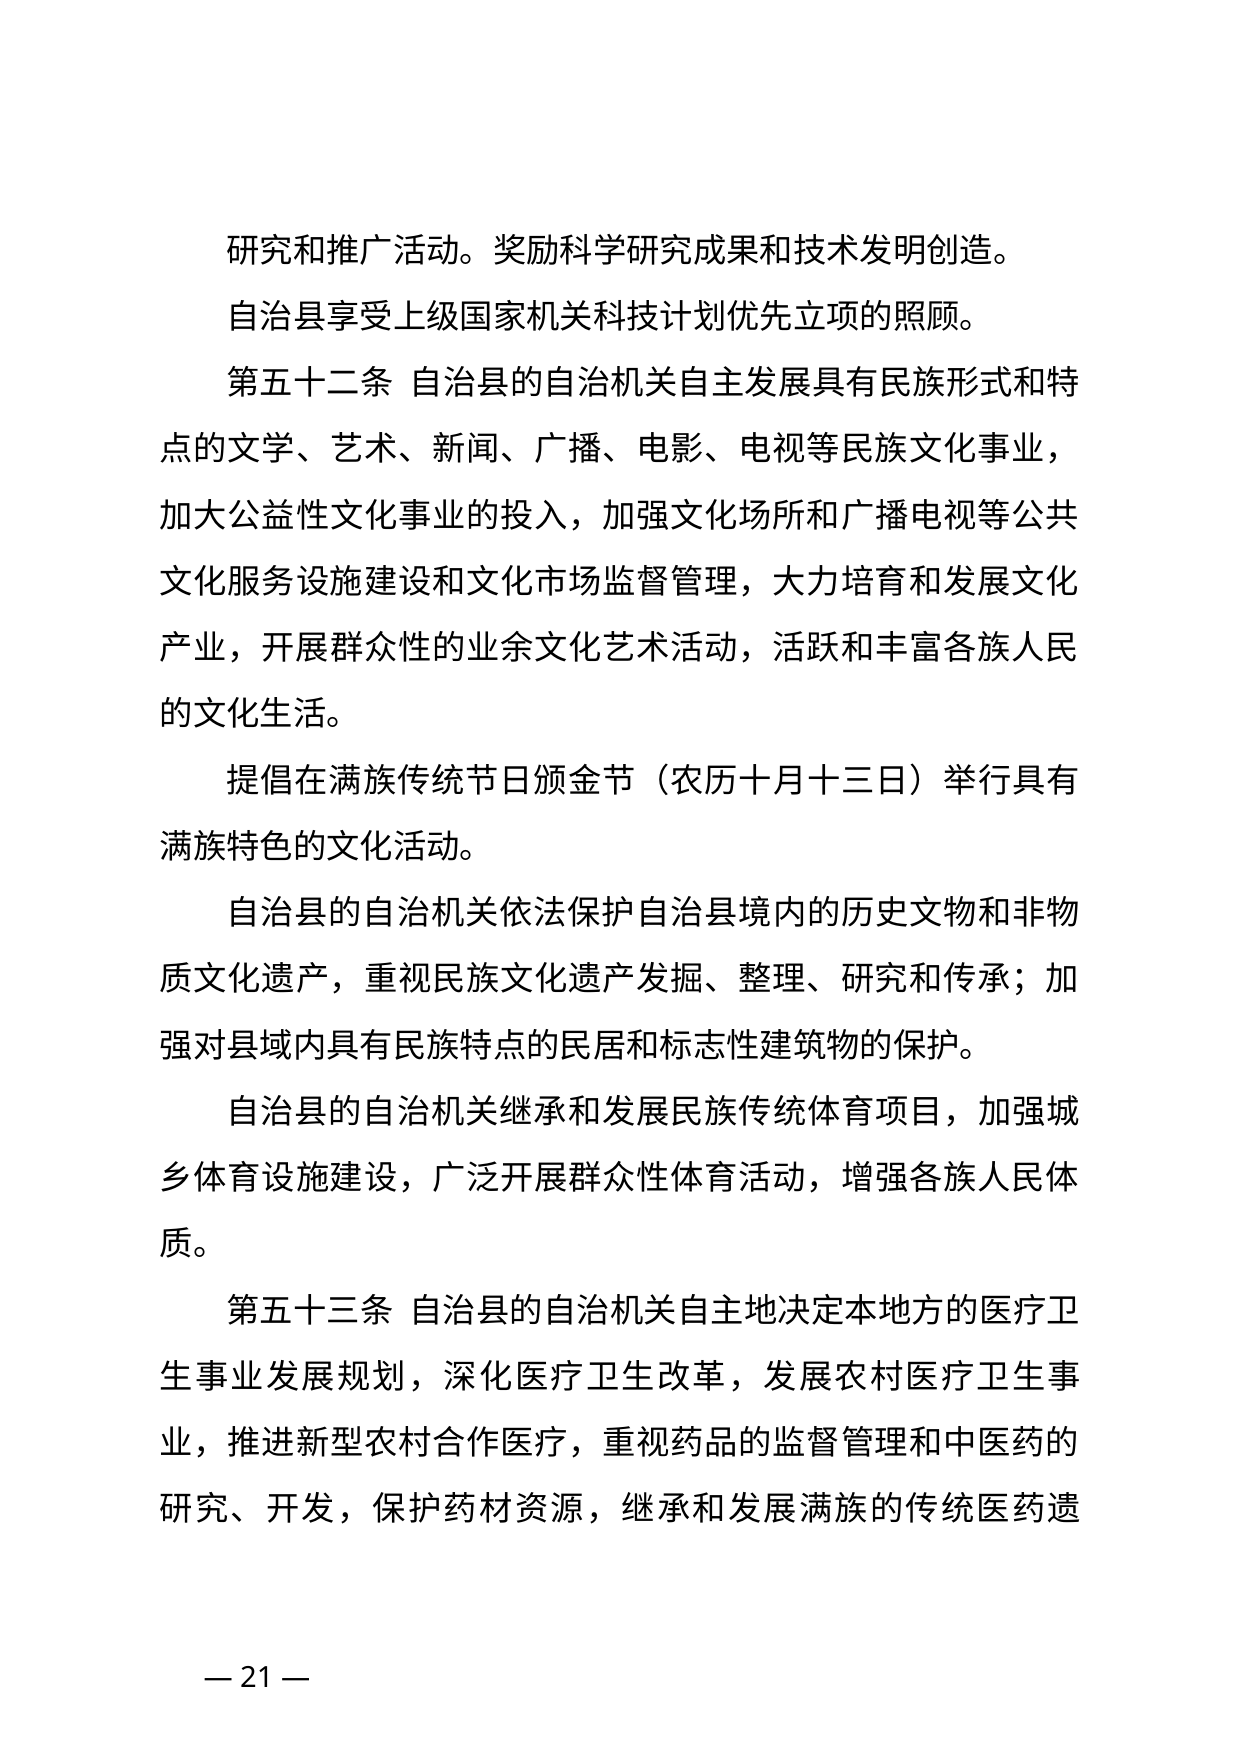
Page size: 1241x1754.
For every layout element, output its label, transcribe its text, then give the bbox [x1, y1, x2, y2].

text 提倡在满族传统节日颁金节（农历十月十三日）举行具有满族特色的文化活动。 [159, 744, 1081, 877]
text 自治县的自治机关继承和发展民族传统体育项目，加强城乡体育设施建设，广泛开展群众性体育活动，增强各族人民体质。 [159, 1076, 1081, 1274]
text 第五十二条 自治县的自治机关自主发展具有民族形式和特点的文学、艺术、新闻、广播、电影、电视等民族文化事业，加大公益性文化事业的投入，加强文化场所和广播电视等公共文化服务设施建设和文化市场监督管理，大力培育和发展文化产业，开展群众性的业余文化艺术活动，活跃和丰富各族人民的文化生活。 [159, 347, 1081, 744]
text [159, 1274, 1081, 1539]
text 自治县享受上级国家机关科技计划优先立项的照顾。 [159, 281, 1081, 347]
text 自治县的自治机关依法保护自治县境内的历史文物和非物质文化遗产，重视民族文化遗产发掘、整理、研究和传承；加强对县域内具有民族特点的民居和标志性建筑物的保护。 [159, 877, 1081, 1076]
text 研究和推广活动。奖励科学研究成果和技术发明创造。 [159, 214, 1081, 281]
